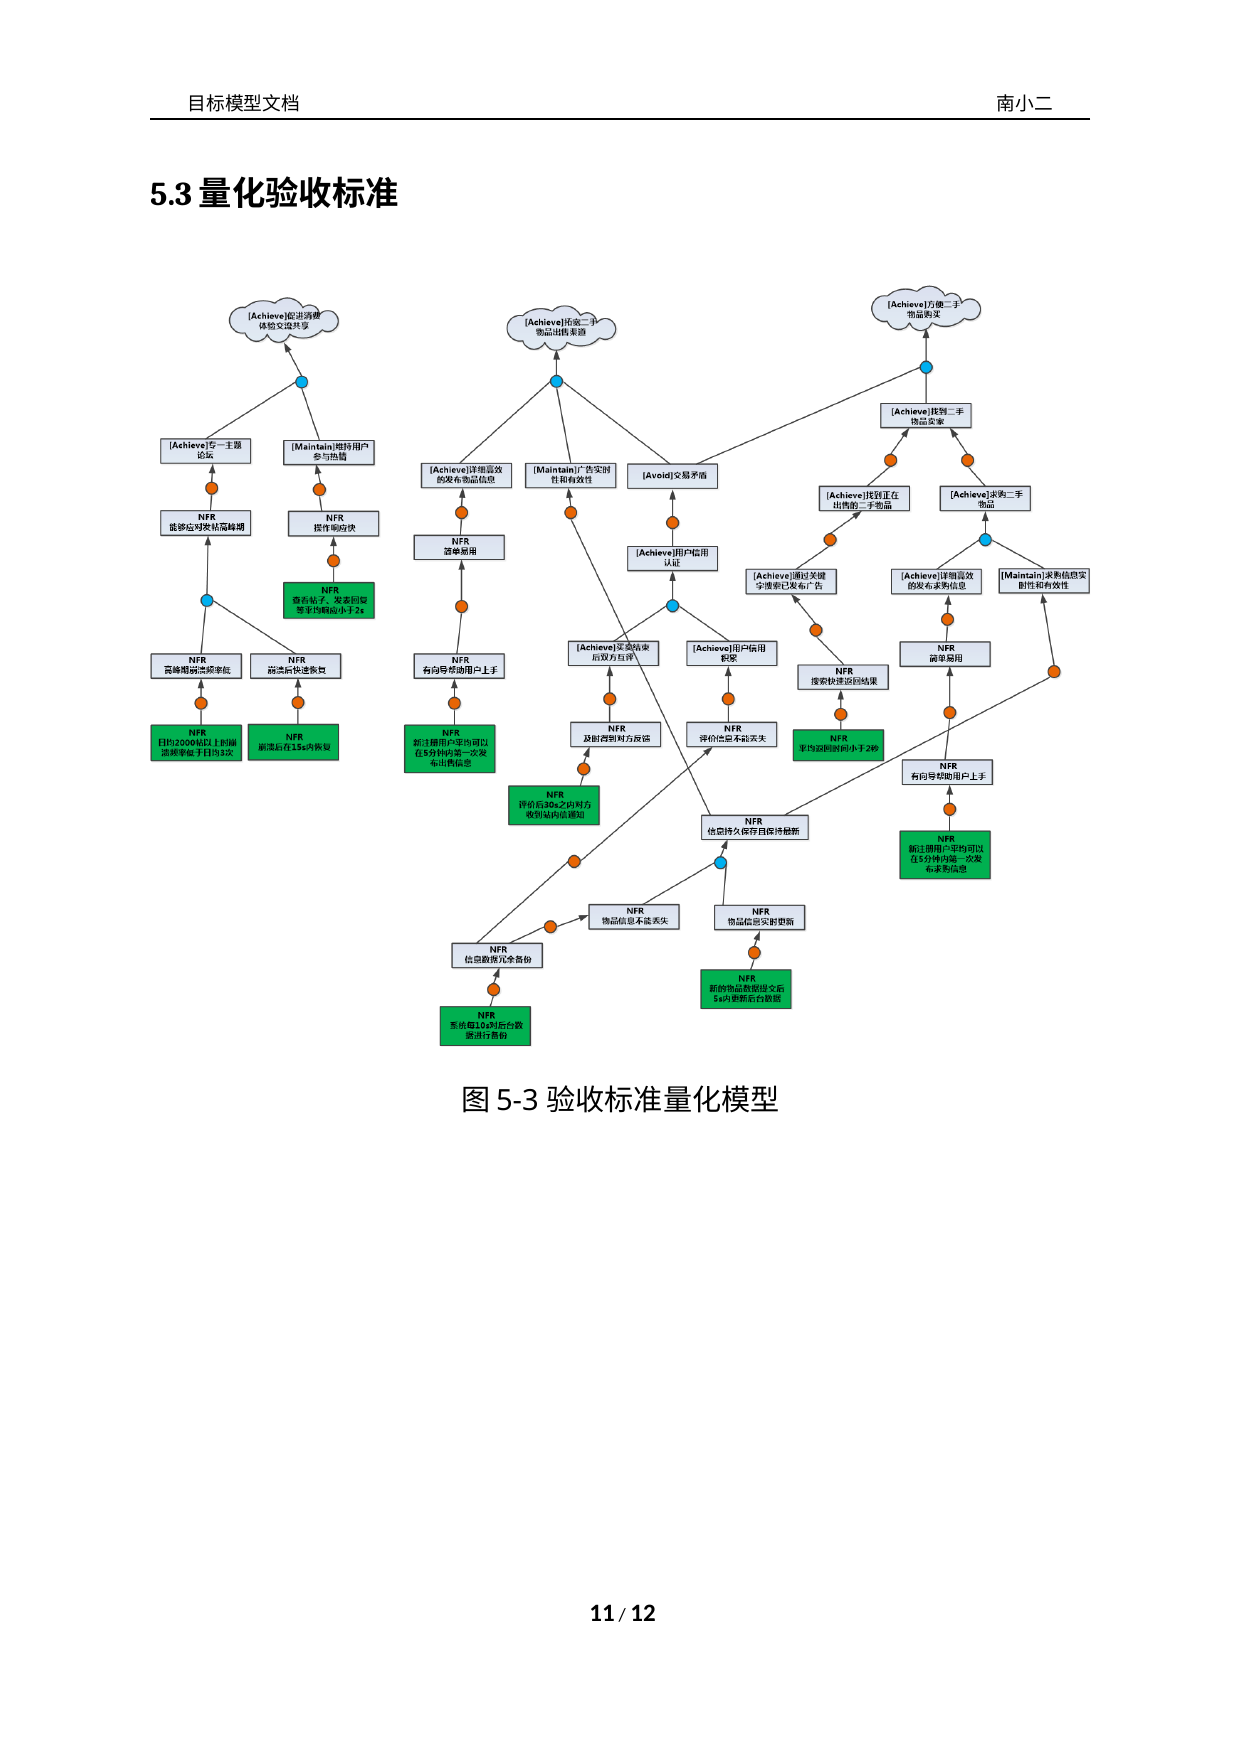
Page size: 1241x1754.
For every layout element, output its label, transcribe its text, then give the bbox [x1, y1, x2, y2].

subtitle 5.3量化验收标准 [150, 158, 1090, 223]
picture [150, 285, 1091, 1047]
text 图5-3 验收标准量化模型 [150, 1066, 1090, 1131]
